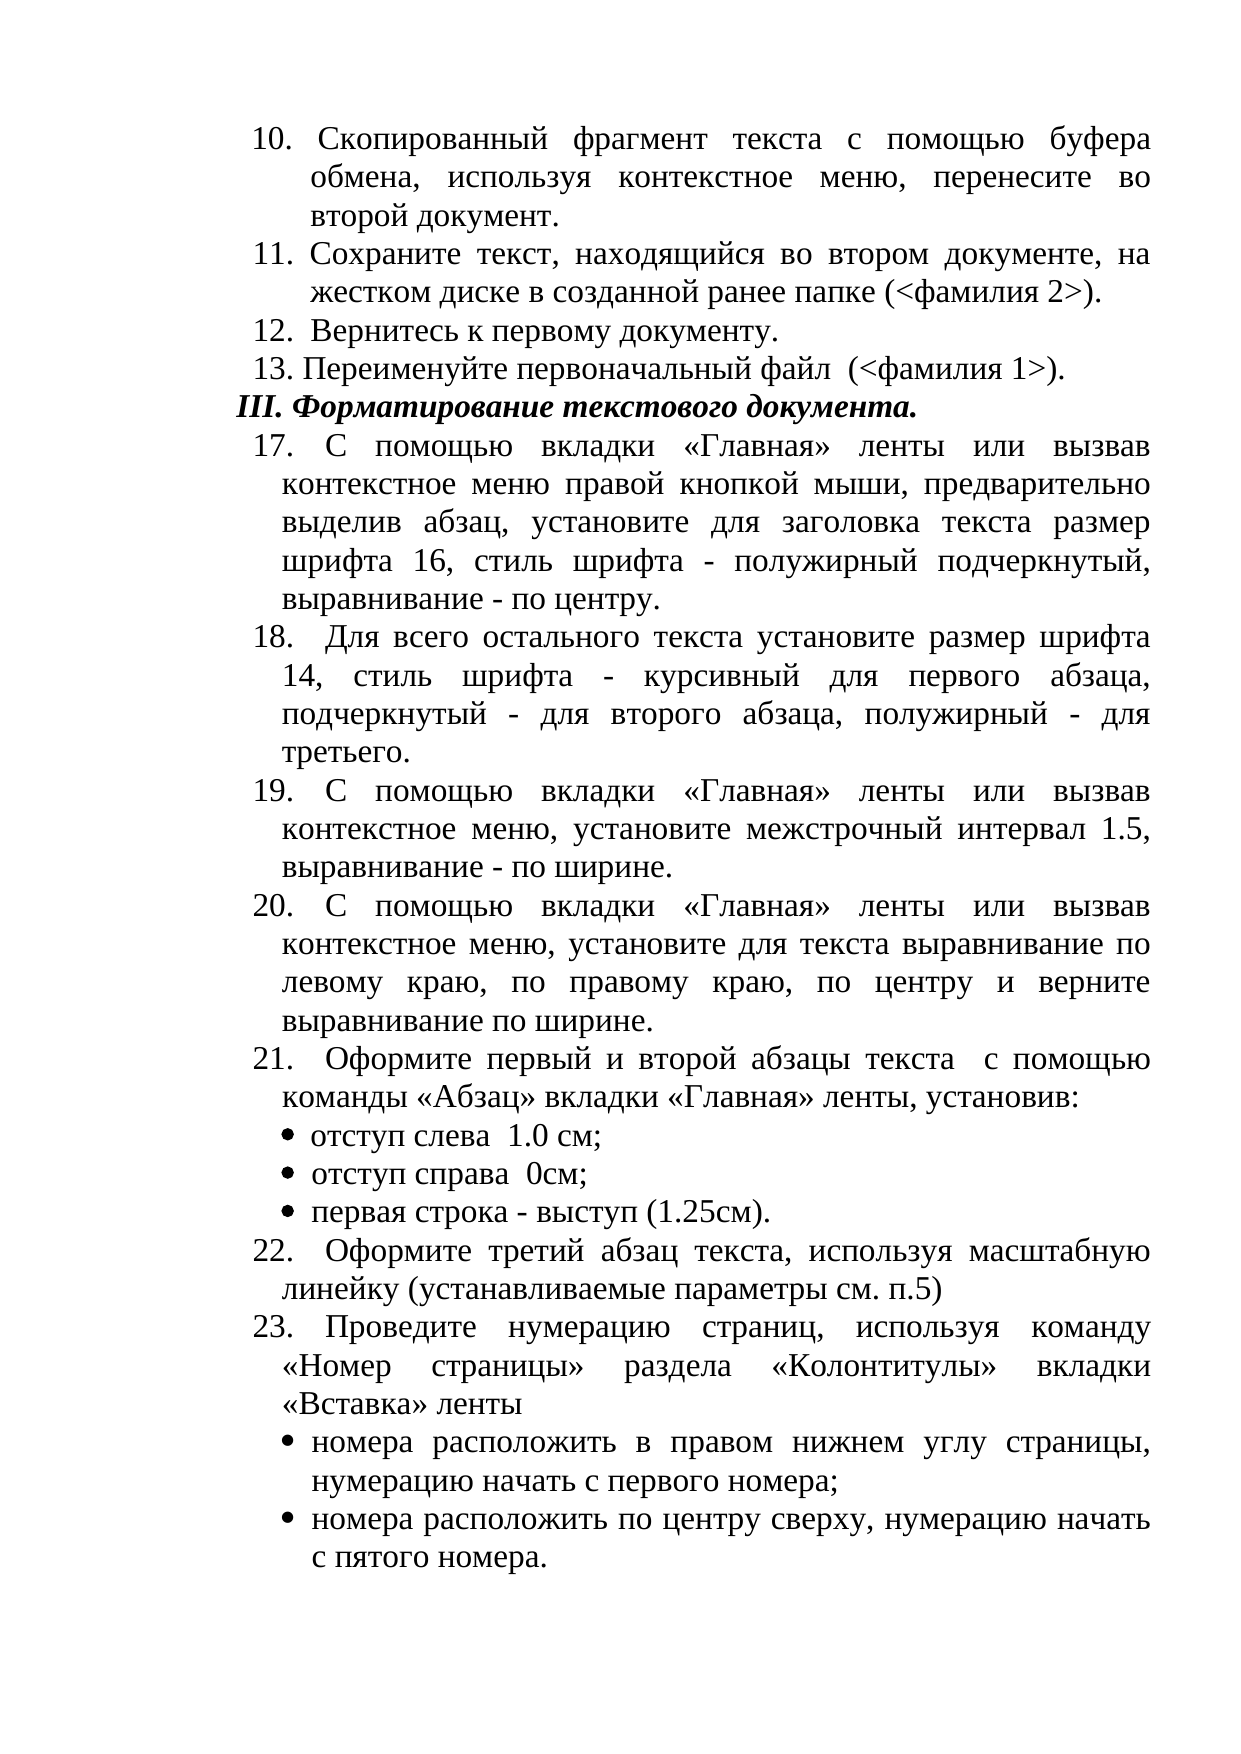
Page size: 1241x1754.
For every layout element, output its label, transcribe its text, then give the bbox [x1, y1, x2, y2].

list С помощью вкладки «Главная» ленты или вызвав контекстное меню, установите для текста выравнивание по левому краю, по правому краю, по центру и верните выравнивание по ширине. [252, 885, 1152, 1038]
list Для всего остального текста установите размер шрифта 14, стиль шрифта - курсивный для первого абзаца, подчеркнутый - для второго абзаца, полужирный - для третьего. [252, 616, 1152, 770]
list номера расположить по центру сверху, нумерацию начать с пятого номера. [282, 1498, 1152, 1575]
list отступ справа 0см; [282, 1153, 1152, 1191]
text III. Форматирование текстового документа. [177, 386, 1152, 425]
list Оформите третий абзац текста, используя масштабную линейку (устанавливаемые параметры см. п.5) [252, 1230, 1152, 1306]
list отступ слева 1.0 см; [282, 1115, 1152, 1153]
list Оформите первый и второй абзацы текста с помощью команды «Абзац» вкладки «Главная» ленты, установив: [252, 1038, 1152, 1115]
text 12. Вернитесь к первому документу. [252, 310, 1152, 348]
text 11. Сохраните текст, находящийся во втором документе, на жестком диске в созданной ранее папке (<фамилия 2>). [252, 233, 1152, 310]
list С помощью вкладки «Главная» ленты или вызвав контекстное меню, установите межстрочный интервал 1.5, выравнивание - по ширине. [252, 770, 1152, 885]
list первая строка - выступ (1.25см). [282, 1191, 1152, 1230]
text 10. Скопированный фрагмент текста с помощью буфера обмена, используя контекстное меню, перенесите во второй документ. [251, 118, 1152, 233]
list номера расположить в правом нижнем углу страницы, нумерацию начать с первого номера; [282, 1421, 1152, 1498]
text 13. Переименуйте первоначальный файл (<фамилия 1>). [252, 348, 1152, 386]
list С помощью вкладки «Главная» ленты или вызвав контекстное меню правой кнопкой мыши, предварительно выделив абзац, установите для заголовка текста размер шрифта 16, стиль шрифта - полужирный подчеркнутый, выравнивание - по центру. [252, 425, 1152, 616]
list Проведите нумерацию страниц, используя команду «Номер страницы» раздела «Колонтитулы» вкладки «Вставка» ленты [252, 1306, 1152, 1421]
